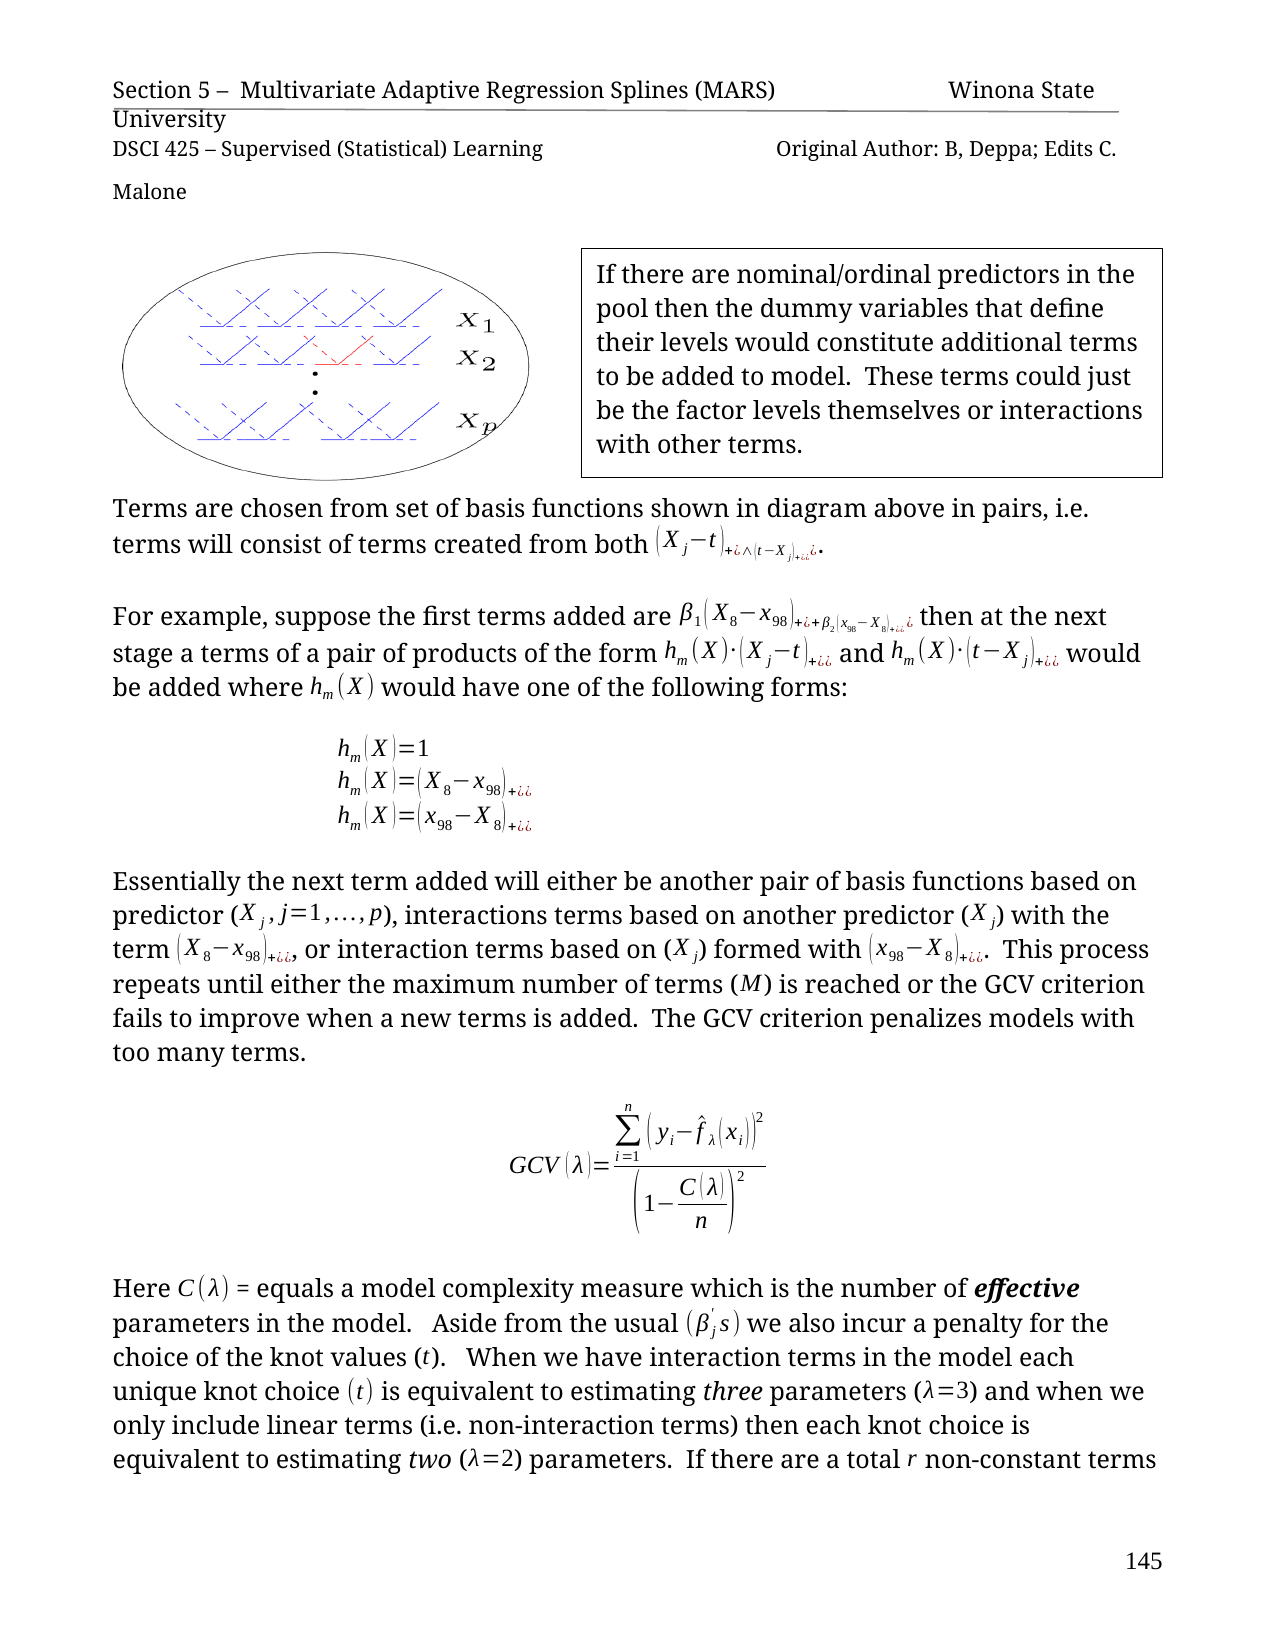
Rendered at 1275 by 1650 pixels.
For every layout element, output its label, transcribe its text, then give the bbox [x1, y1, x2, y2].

text For example, suppose the first terms added are then at the next stage a terms of a pair of products of the form and would be added where would have one of the following forms: [112, 597, 1162, 733]
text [112, 1237, 1162, 1476]
text Essentially the next term added will either be another pair of basis functions based on predictor (), interactions terms based on another predictor () with the term , or interaction terms based on () formed with . This process repeats until either the maximum number of terms () is reached or the GCV criterion fails to improve when a new terms is added. The GCV criterion penalizes models with too many terms. [112, 864, 1162, 1069]
text Terms are chosen from set of basis functions shown in diagram above in pairs, i.e. terms will consist of terms created from both . [112, 490, 1162, 563]
picture [112, 240, 539, 491]
